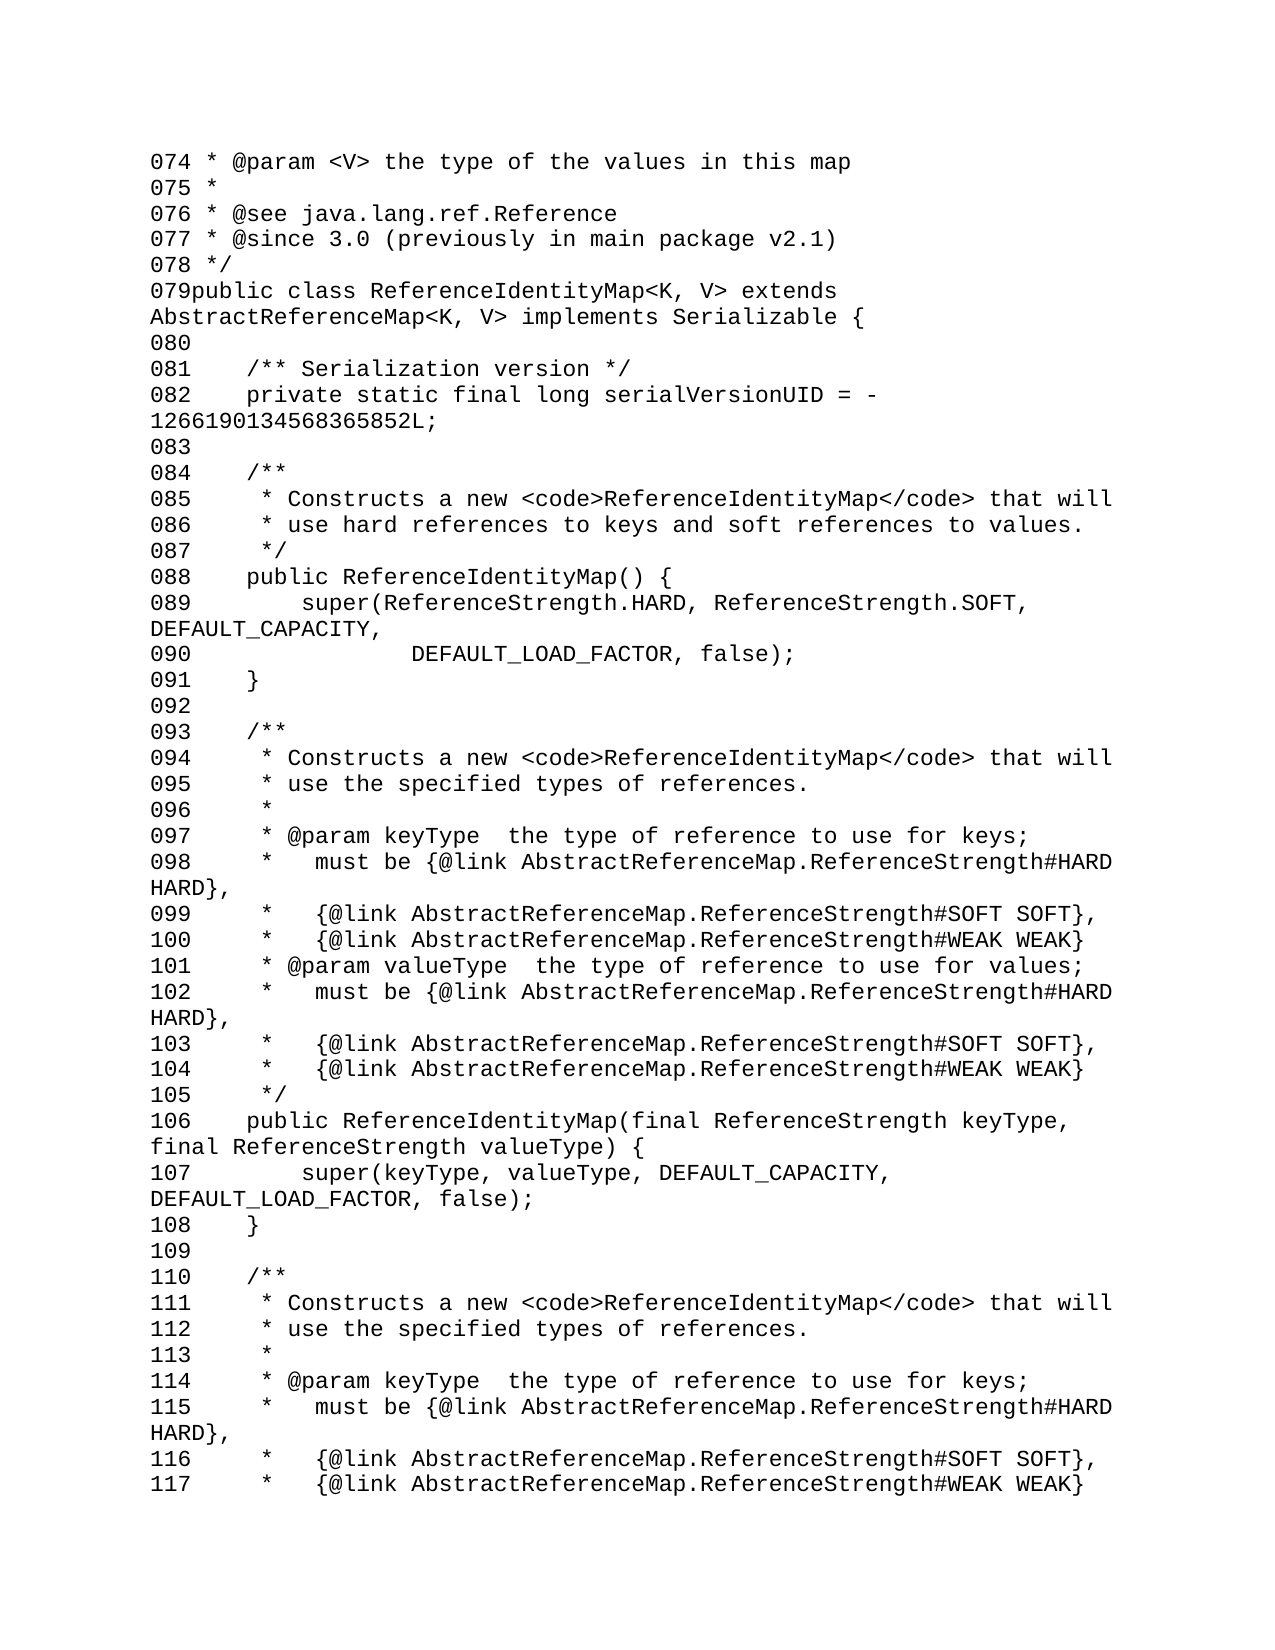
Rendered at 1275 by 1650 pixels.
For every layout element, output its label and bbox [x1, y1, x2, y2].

text [150, 150, 1125, 1499]
